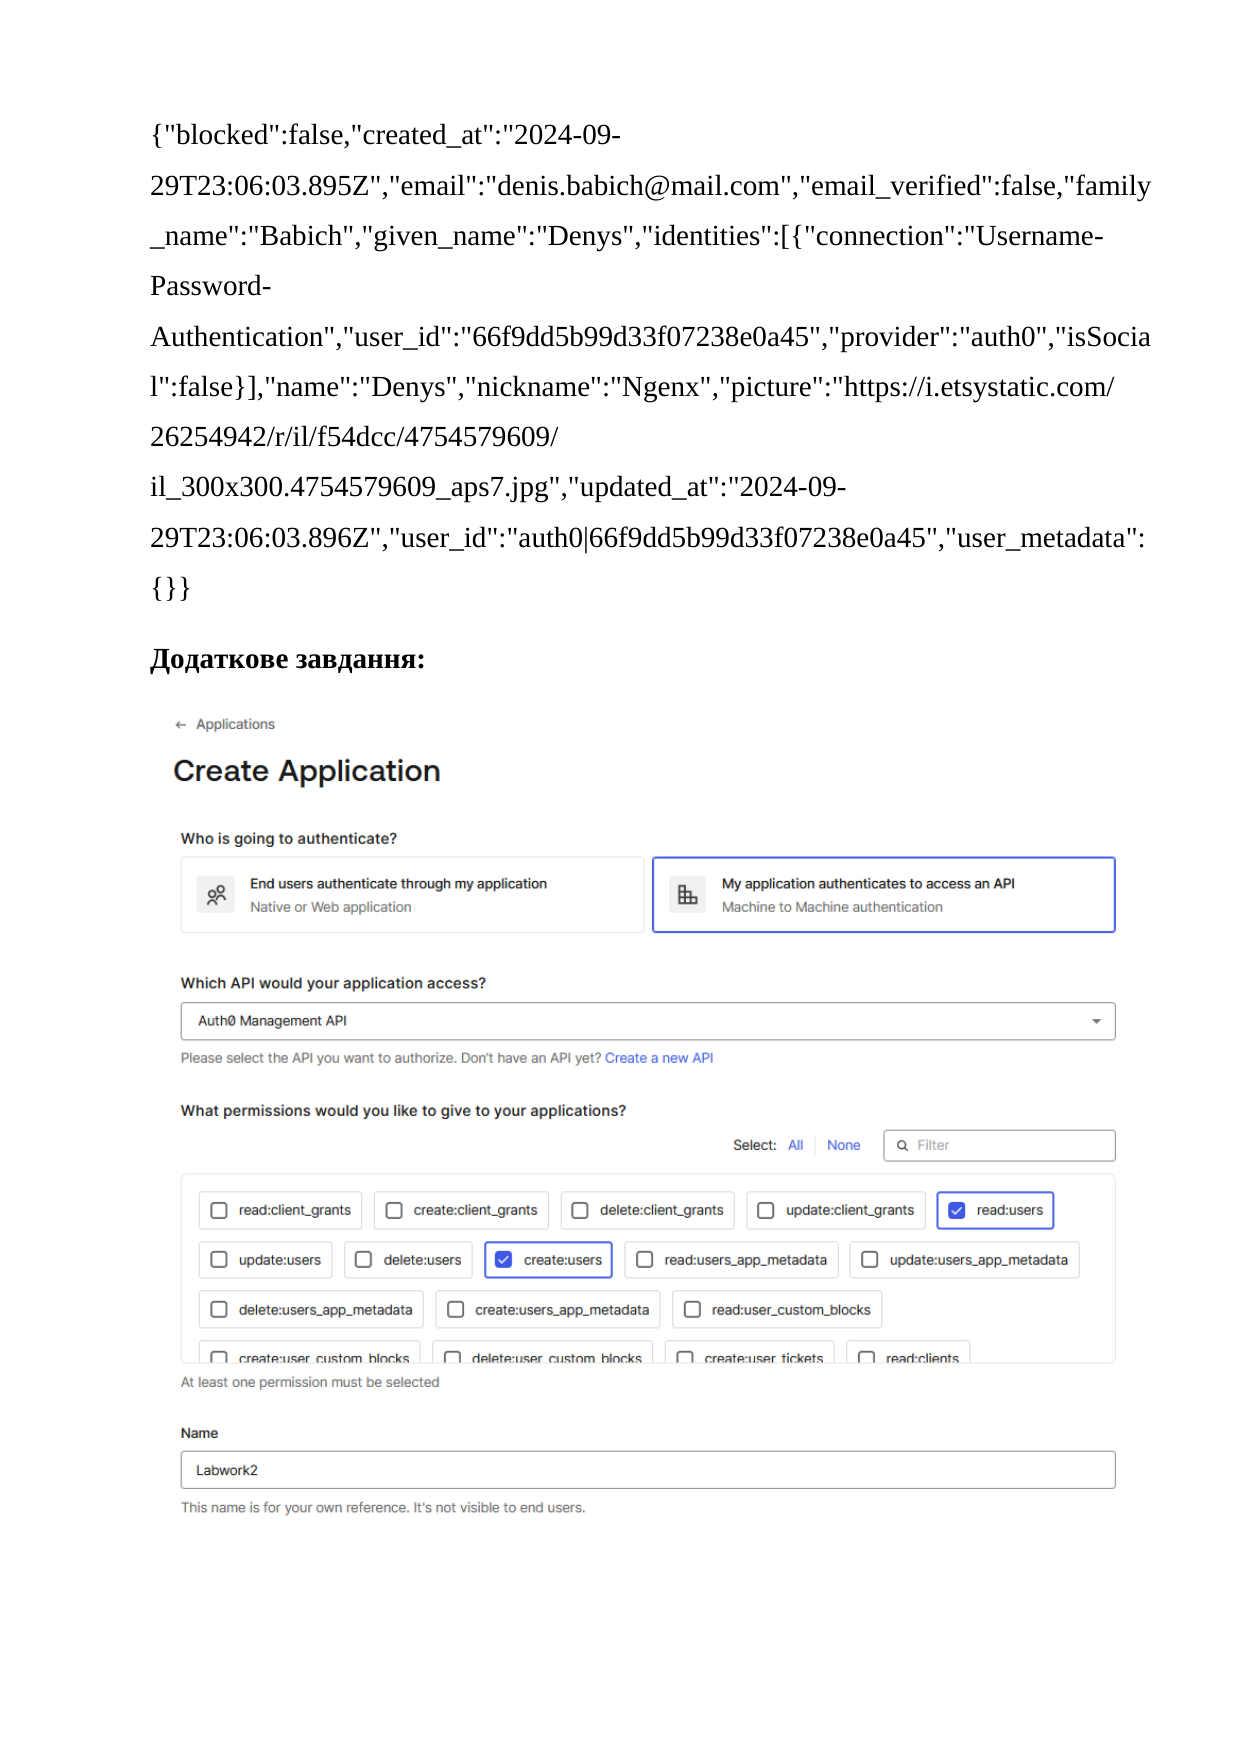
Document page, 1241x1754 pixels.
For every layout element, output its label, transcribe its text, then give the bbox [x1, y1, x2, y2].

text Додаткове завдання: [150, 641, 1152, 675]
picture [169, 712, 1134, 1523]
text {"blocked":false,"created_at":"2024-09-29T23:06:03.895Z","email":"denis.babich@mail.com","email_verified":false,"family_name":"Babich","given_name":"Denys","identities":[{"connection":"Username-Password-Authentication","user_id":"66f9dd5b99d33f07238e0a45","provider":"auth0","isSocial":false}],"name":"Denys","nickname":"Ngenx","picture":"https://i.etsystatic.com/26254942/r/il/f54dcc/4754579609/il_300x300.4754579609_aps7.jpg","updated_at":"2024-09-29T23:06:03.896Z","user_id":"auth0|66f9dd5b99d33f07238e0a45","user_metadata":{}} [150, 117, 1152, 604]
